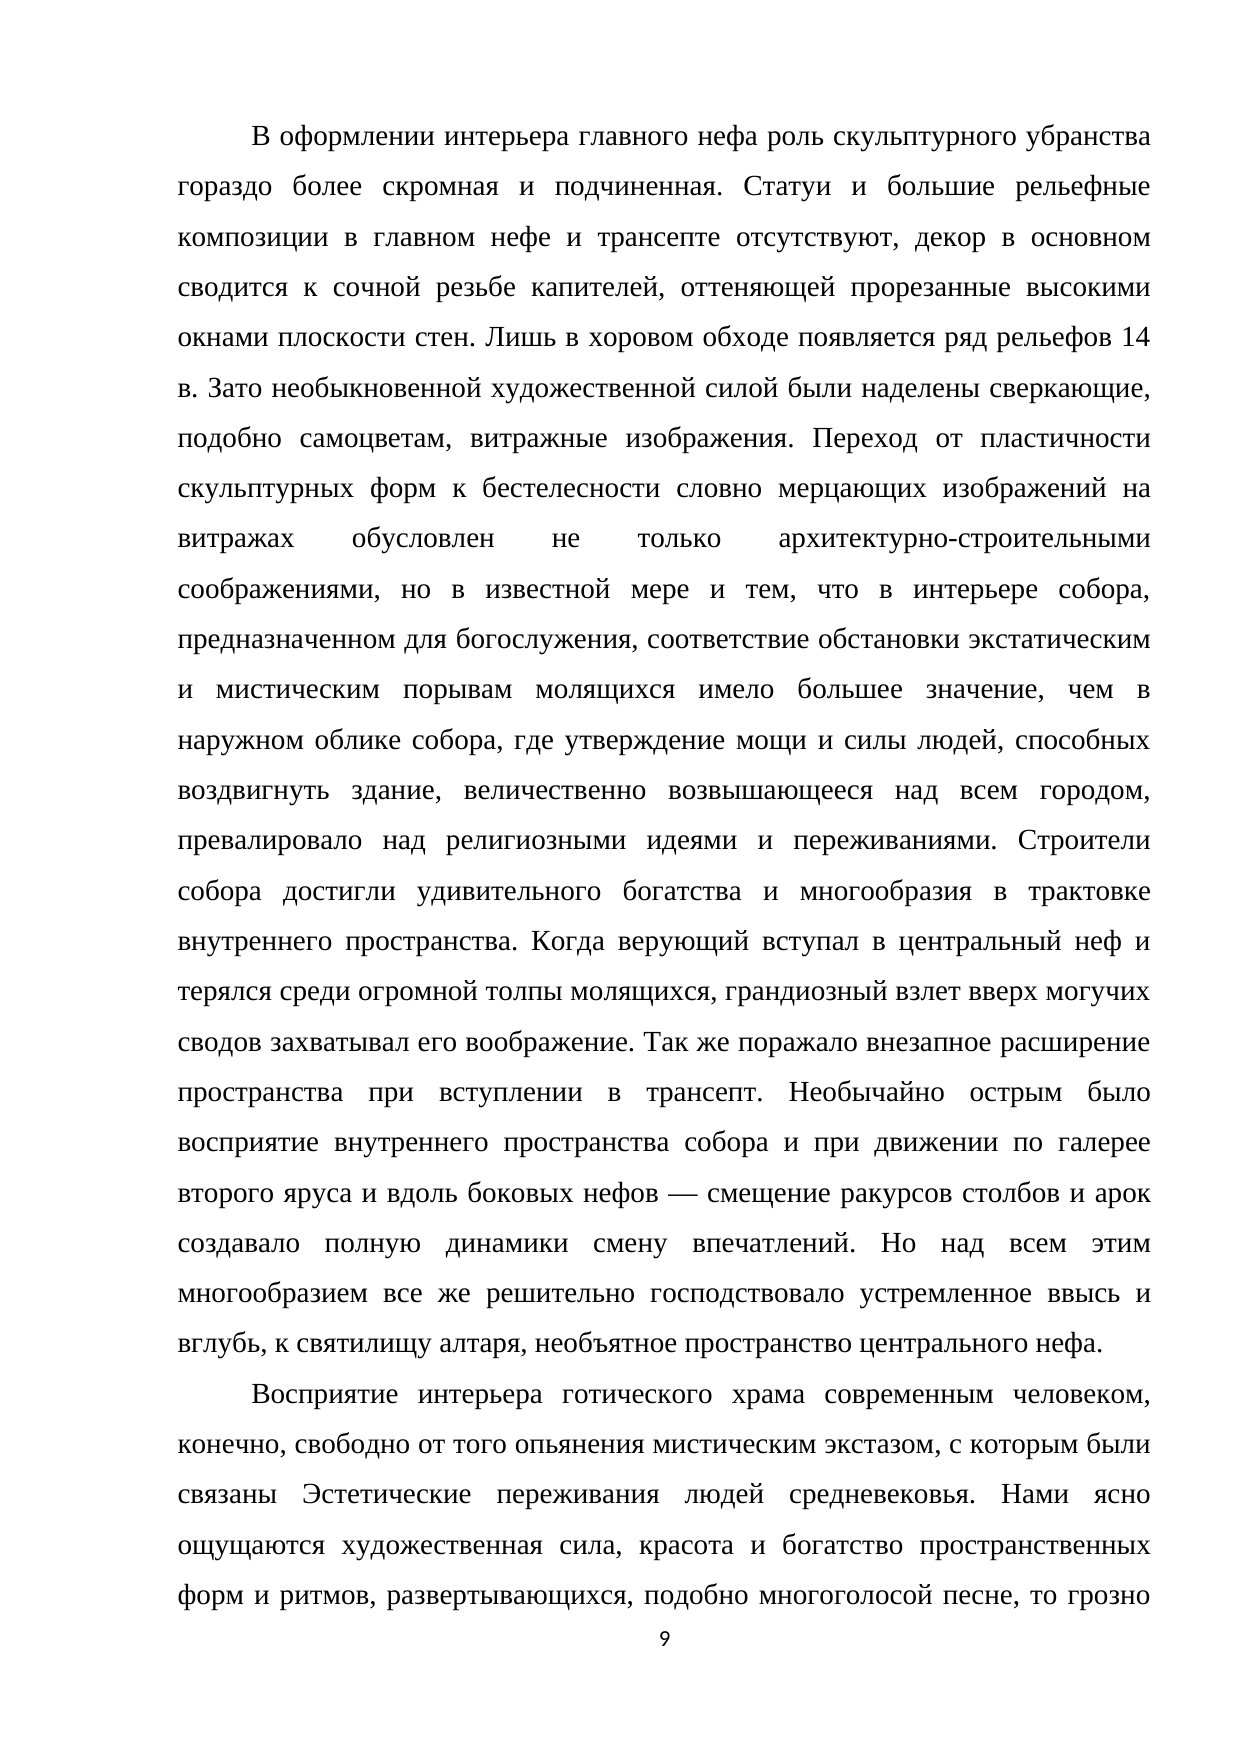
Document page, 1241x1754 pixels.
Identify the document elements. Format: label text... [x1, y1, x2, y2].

text В оформлении интерьера главного нефа роль скульптурного убранства гораздо более скромная и подчиненная. Статуи и большие рельефные композиции в главном нефе и трансепте отсутствуют, декор в основном сводится к сочной резьбе капителей, оттеняющей прорезанные высокими окнами плоскости стен. Лишь в хоровом обходе появляется ряд рельефов 14 в. Зато необыкновенной художественной силой были наделены сверкающие, подобно самоцветам, витражные изображения. Переход от пластичности скульптурных форм к бестелесности словно мерцающих изображений на витражах обусловлен не только архитектурно-строительными соображениями, но в известной мере и тем, что в интерьере собора, предназначенном для богослужения, соответствие обстановки экстатическим и мистическим порывам молящихся имело большее значение, чем в наружном облике собора, где утверждение мощи и силы людей, способных воздвигнуть здание, величественно возвышающееся над всем городом, превалировало над религиозными идеями и переживаниями. Строители собора достигли удивительного богатства и многообразия в трактовке внутреннего пространства. Когда верующий вступал в центральный неф и терялся среди огромной толпы молящихся, грандиозный взлет вверх могучих сводов захватывал его воображение. Так же поражало внезапное расширение пространства при вступлении в трансепт. Необычайно острым было восприятие внутреннего пространства собора и при движении по галерее второго яруса и вдоль боковых нефов — смещение ракурсов столбов и арок создавало полную динамики смену впечатлений. Но над всем этим многообразием все же решительно господствовало устремленное ввысь и вглубь, к святилищу алтаря, необъятное пространство центрального нефа. [177, 118, 1152, 1359]
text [177, 1376, 1152, 1611]
